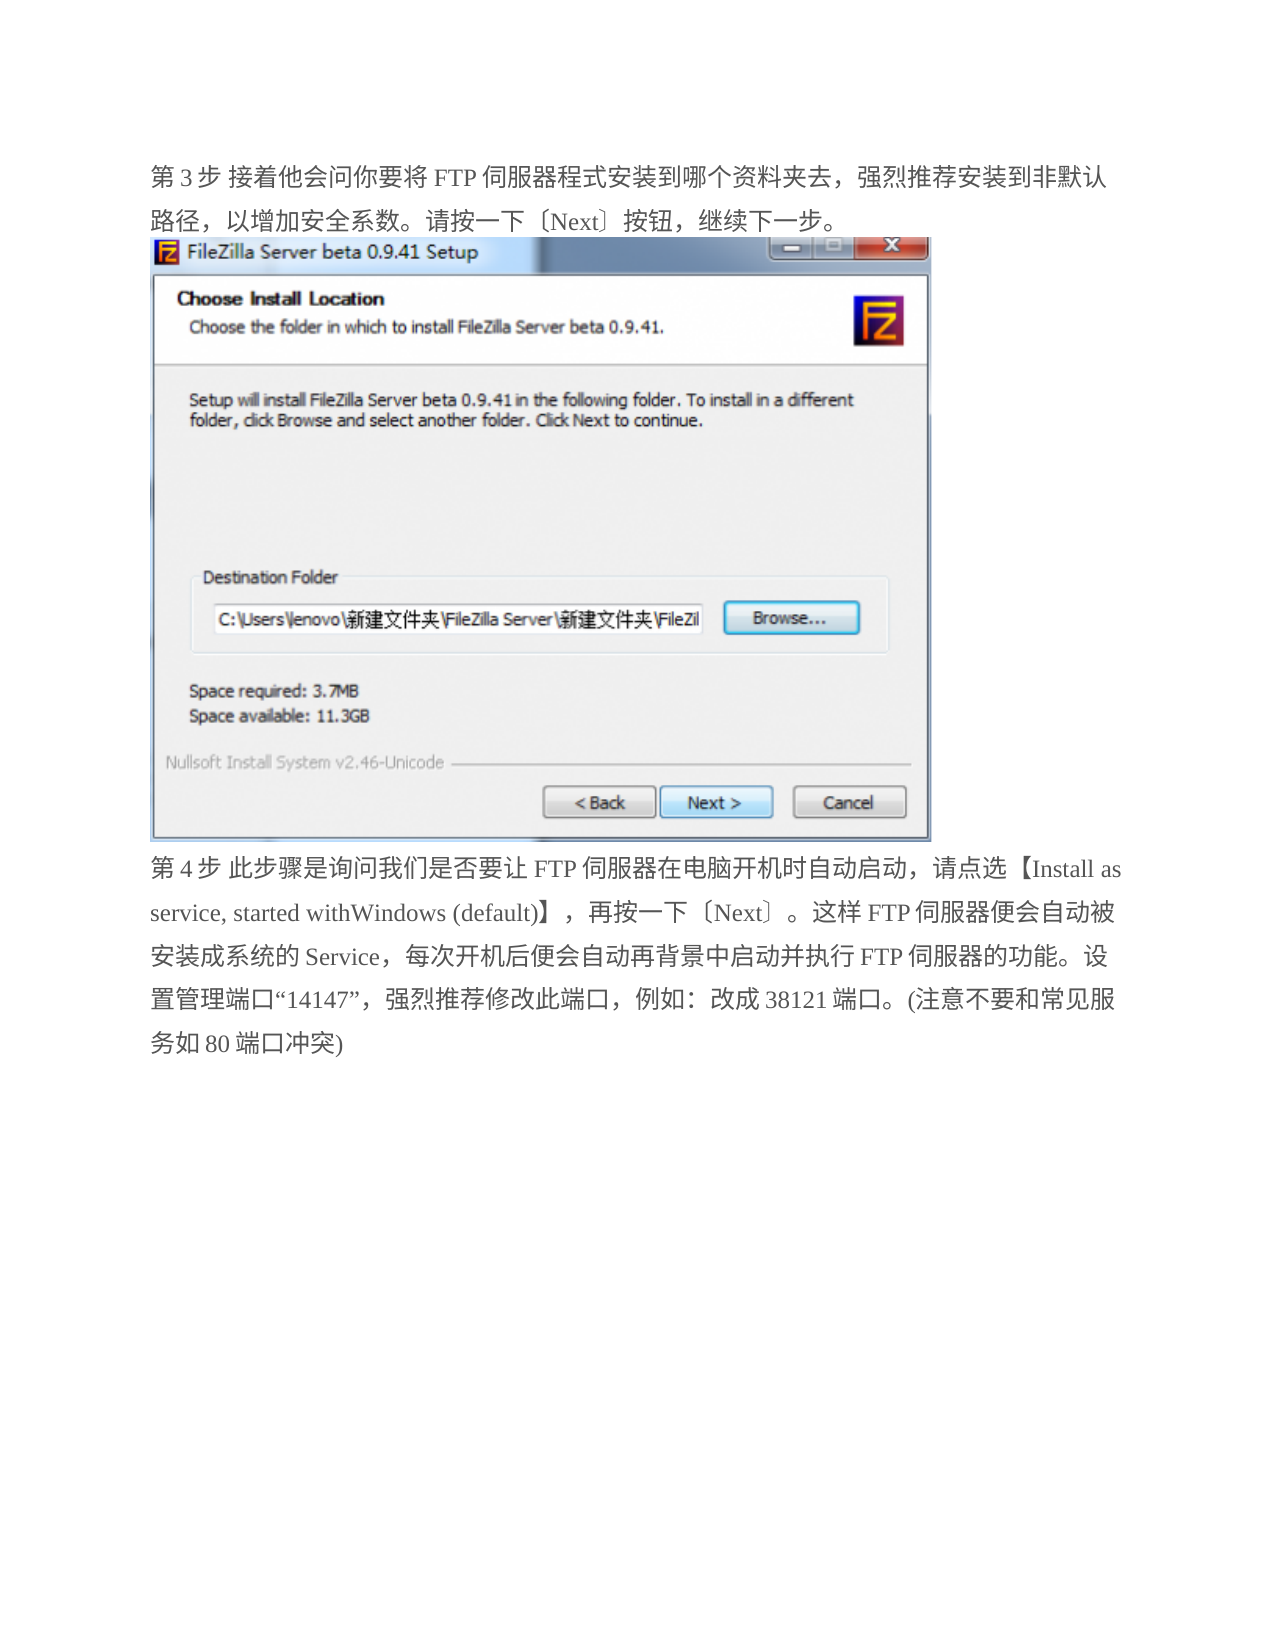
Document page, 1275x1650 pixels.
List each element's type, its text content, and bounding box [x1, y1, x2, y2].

text 第3步 接着他会问你要将FTP伺服器程式安装到哪个资料夹去，强烈推荐安装到非默认路径，以增加安全系数。请按一下〔Next〕按钮，继续下一步。 [150, 150, 1125, 237]
text 第4步 此步骤是询问我们是否要让FTP伺服器在电脑开机时自动启动，请点选【Install as service, started withWindows (default)】，再按一下〔Next〕。这样FTP伺服器便会自动被安装成系统的Service，每次开机后便会自动再背景中启动并执行FTP伺服器的功能。设置管理端口“14147”，强烈推荐修改此端口，例如：改成38121端口。(注意不要和常见服务如80端口冲突) [150, 841, 1125, 1060]
picture [150, 237, 932, 842]
